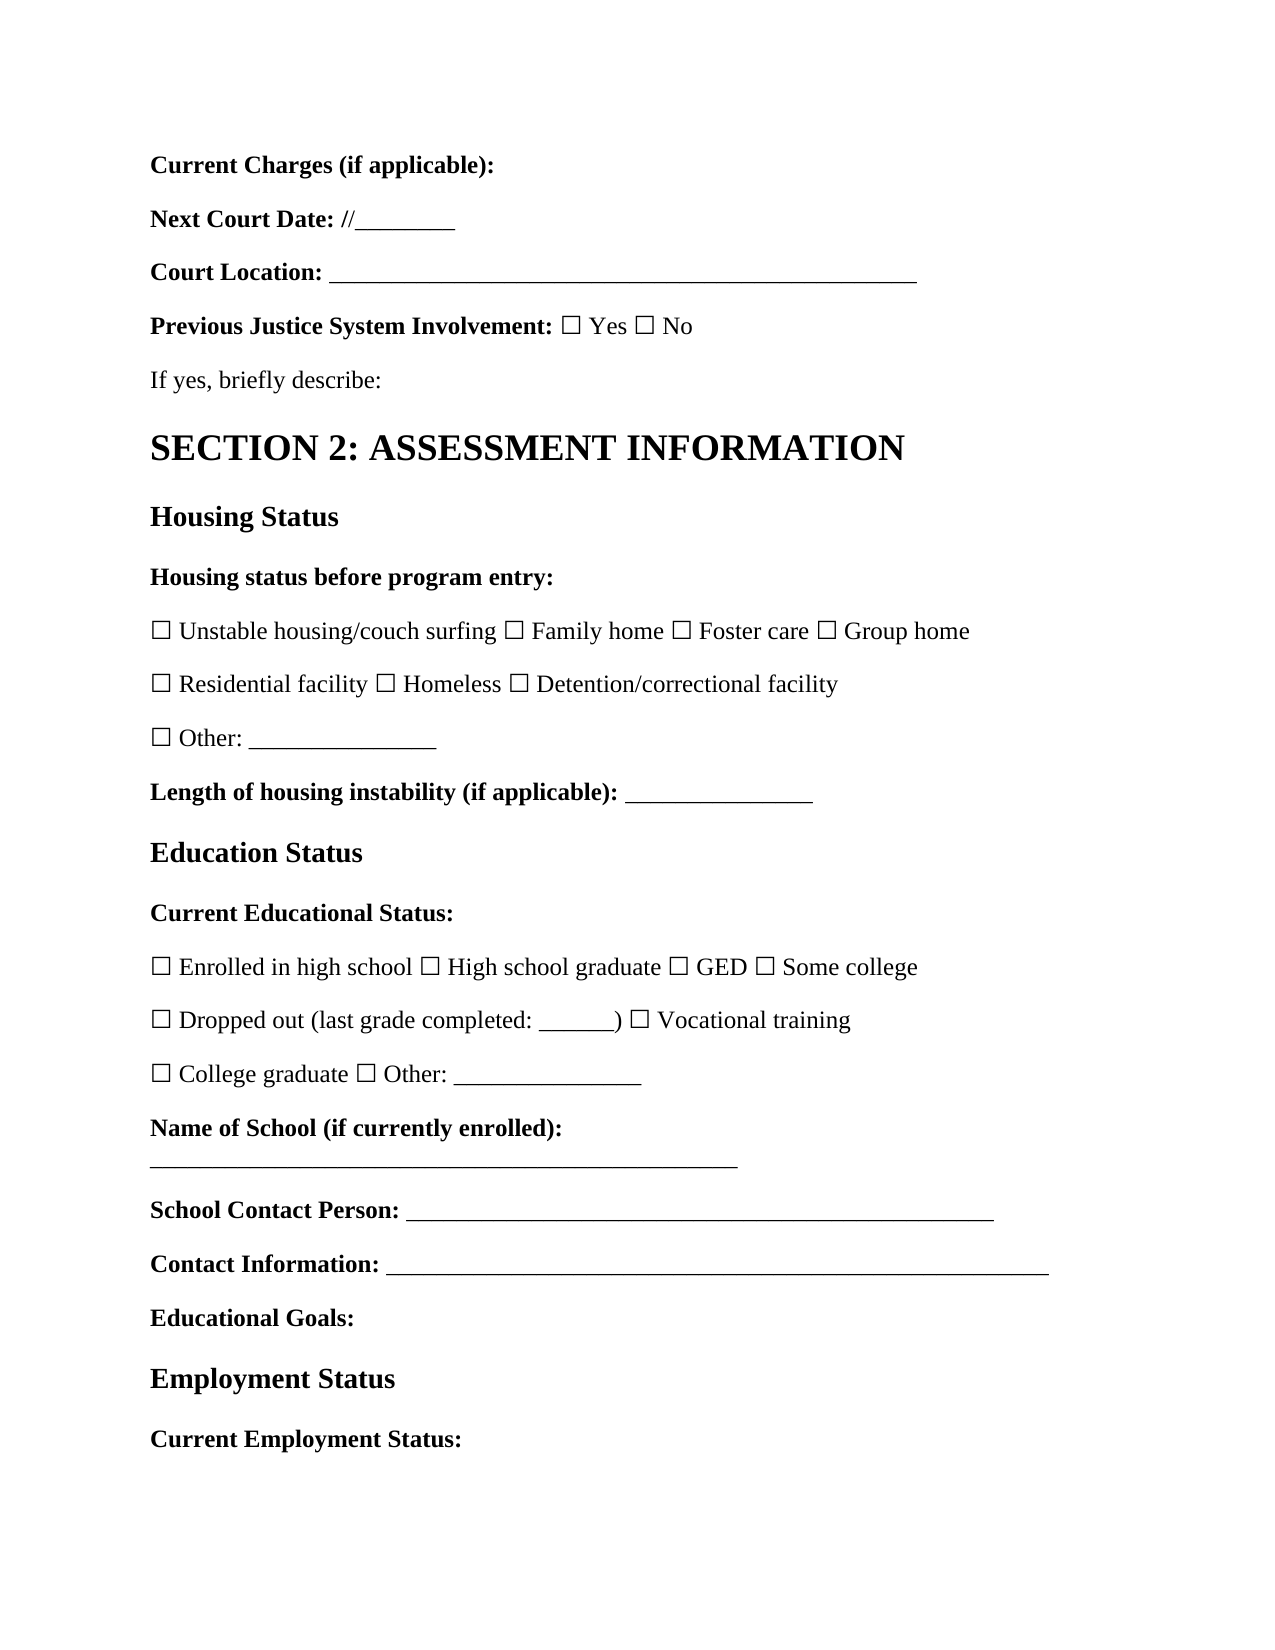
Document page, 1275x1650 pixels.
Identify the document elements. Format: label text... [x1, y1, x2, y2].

text Housing status before program entry: [150, 562, 1125, 591]
text Length of housing instability (if applicable): _______________ [150, 777, 1125, 806]
text Contact Information: _____________________________________________________ [150, 1249, 1125, 1278]
text Previous Justice System Involvement: ☐ Yes ☐ No [150, 311, 1125, 340]
subtitle SECTION 2: ASSESSMENT INFORMATION [150, 425, 1125, 468]
text ☐ Residential facility ☐ Homeless ☐ Detention/correctional facility [150, 669, 1125, 698]
text ☐ Unstable housing/couch surfing ☐ Family home ☐ Foster care ☐ Group home [150, 616, 1125, 644]
text Name of School (if currently enrolled): _______________________________________________ [150, 1113, 1125, 1170]
text ☐ Dropped out (last grade completed: ______) ☐ Vocational training [150, 1005, 1125, 1034]
text ☐ College graduate ☐ Other: _______________ [150, 1059, 1125, 1088]
text Current Educational Status: [150, 898, 1125, 927]
text ☐ Other: _______________ [150, 723, 1125, 752]
text ☐ Enrolled in high school ☐ High school graduate ☐ GED ☐ Some college [150, 952, 1125, 980]
text School Contact Person: _______________________________________________ [150, 1195, 1125, 1224]
text If yes, briefly describe: [150, 365, 1125, 394]
text Current Employment Status: [150, 1424, 1125, 1452]
subtitle Education Status [150, 835, 1125, 868]
subtitle Housing Status [150, 499, 1125, 533]
text Current Charges (if applicable): [150, 150, 1125, 179]
text Educational Goals: [150, 1303, 1125, 1332]
text Next Court Date: //________ [150, 204, 1125, 232]
text Court Location: _______________________________________________ [150, 257, 1125, 286]
subtitle Employment Status [150, 1361, 1125, 1394]
